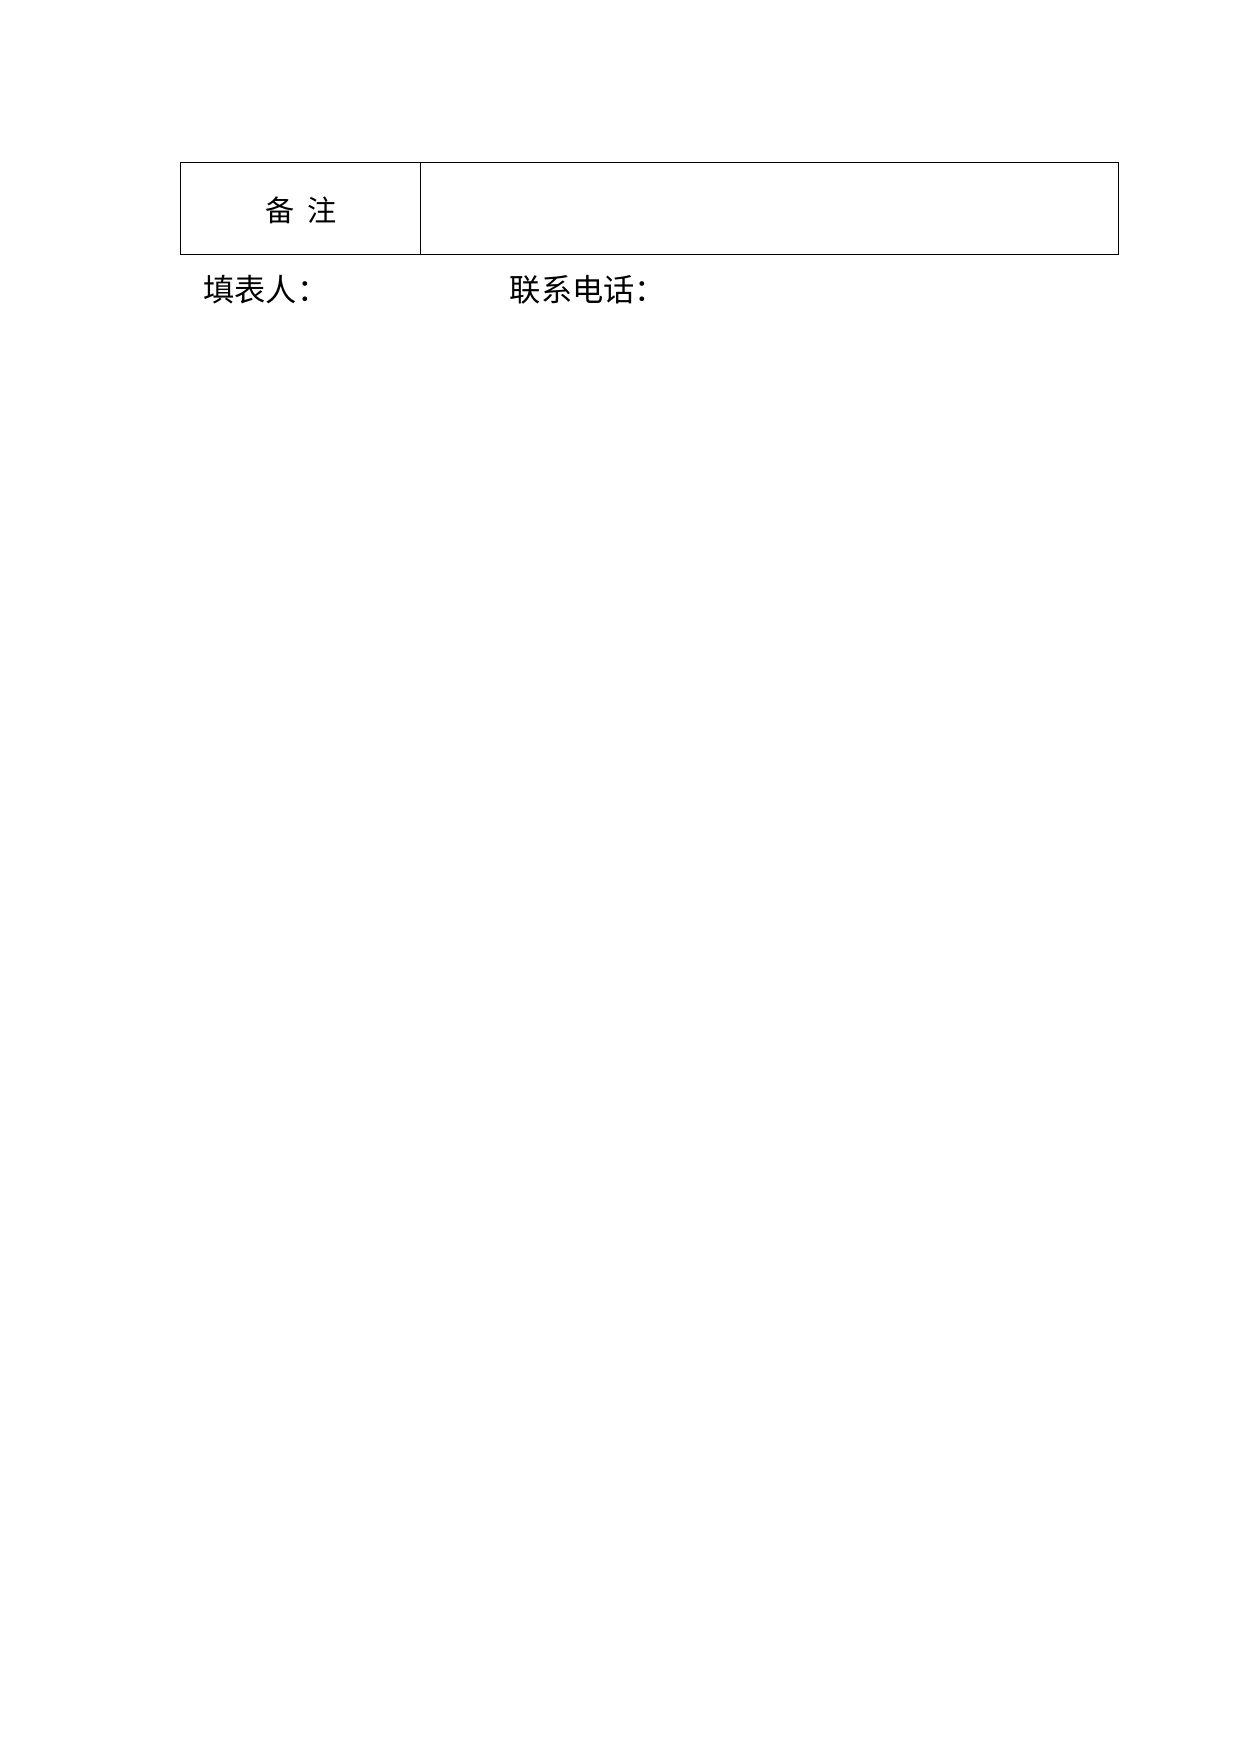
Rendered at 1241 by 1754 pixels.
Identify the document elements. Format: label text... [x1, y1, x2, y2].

table_cell 备 注 [181, 163, 420, 254]
text 填表人： 联系电话： [187, 255, 1053, 320]
table_cell [421, 163, 1118, 254]
